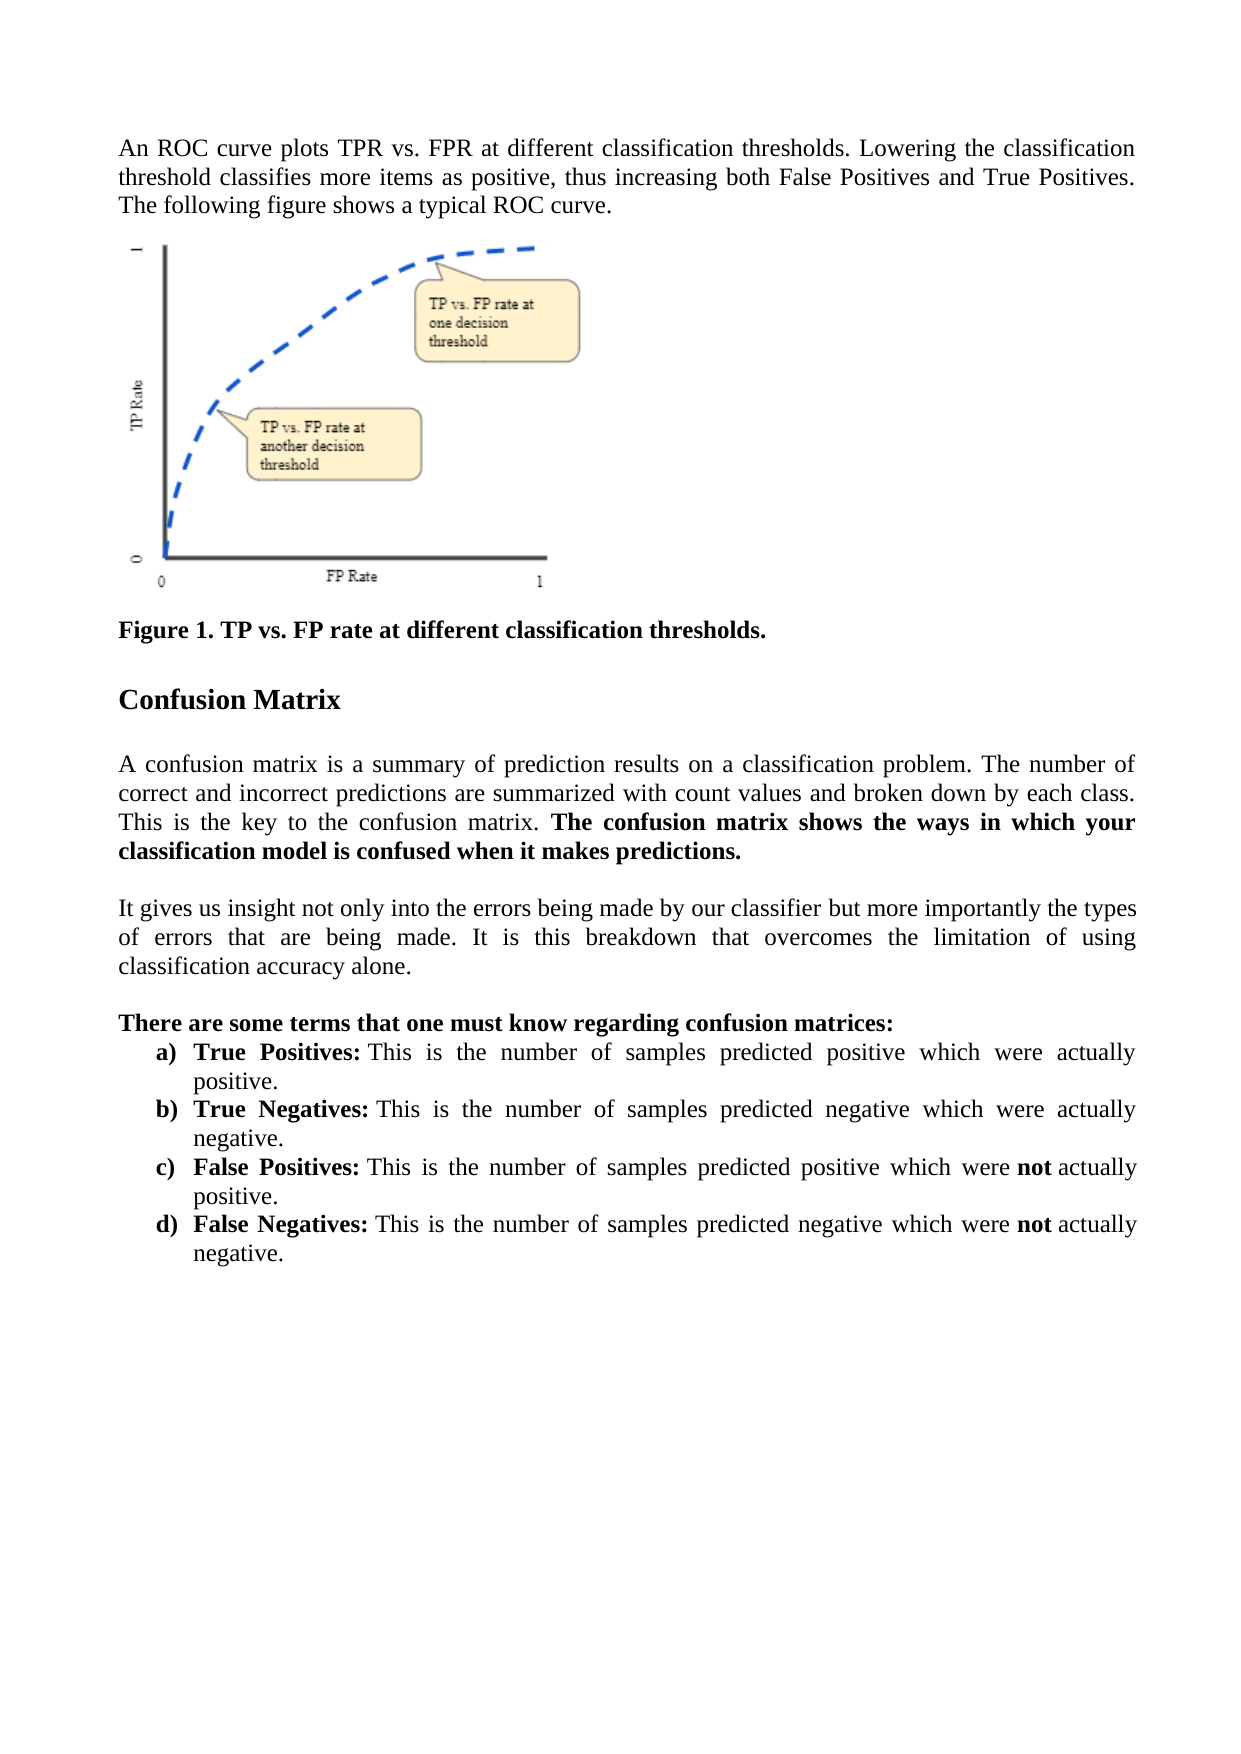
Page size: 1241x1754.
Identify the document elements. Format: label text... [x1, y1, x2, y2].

text Confusion Matrix [118, 682, 1137, 716]
picture [118, 219, 602, 616]
list True Positives: This is the number of samples predicted positive which were actually positive. [156, 1037, 1137, 1094]
text Figure 1. TP vs. FP rate at different classification thresholds. [118, 615, 1137, 644]
list True Negatives: This is the number of samples predicted negative which were actually negative. [156, 1094, 1137, 1152]
text A confusion matrix is a summary of prediction results on a classification problem. The number of correct and incorrect predictions are summarized with count values and broken down by each class. This is the key to the confusion matrix. The confusion matrix shows the ways in which your classification model is confused when it makes predictions. [118, 749, 1137, 864]
text An ROC curve plots TPR vs. FPR at different classification thresholds. Lowering the classification threshold classifies more items as positive, thus increasing both False Positives and True Positives. The following figure shows a typical ROC curve. [118, 133, 1137, 219]
text It gives us insight not only into the errors being made by our classifier but more importantly the types of errors that are being made. It is this breakdown that overcomes the limitation of using classification accuracy alone. [118, 893, 1137, 979]
text There are some terms that one must know regarding confusion matrices: [118, 1008, 1137, 1037]
list False Positives: This is the number of samples predicted positive which were not actually positive. [156, 1152, 1137, 1209]
list False Negatives: This is the number of samples predicted negative which were not actually negative. [156, 1209, 1137, 1267]
